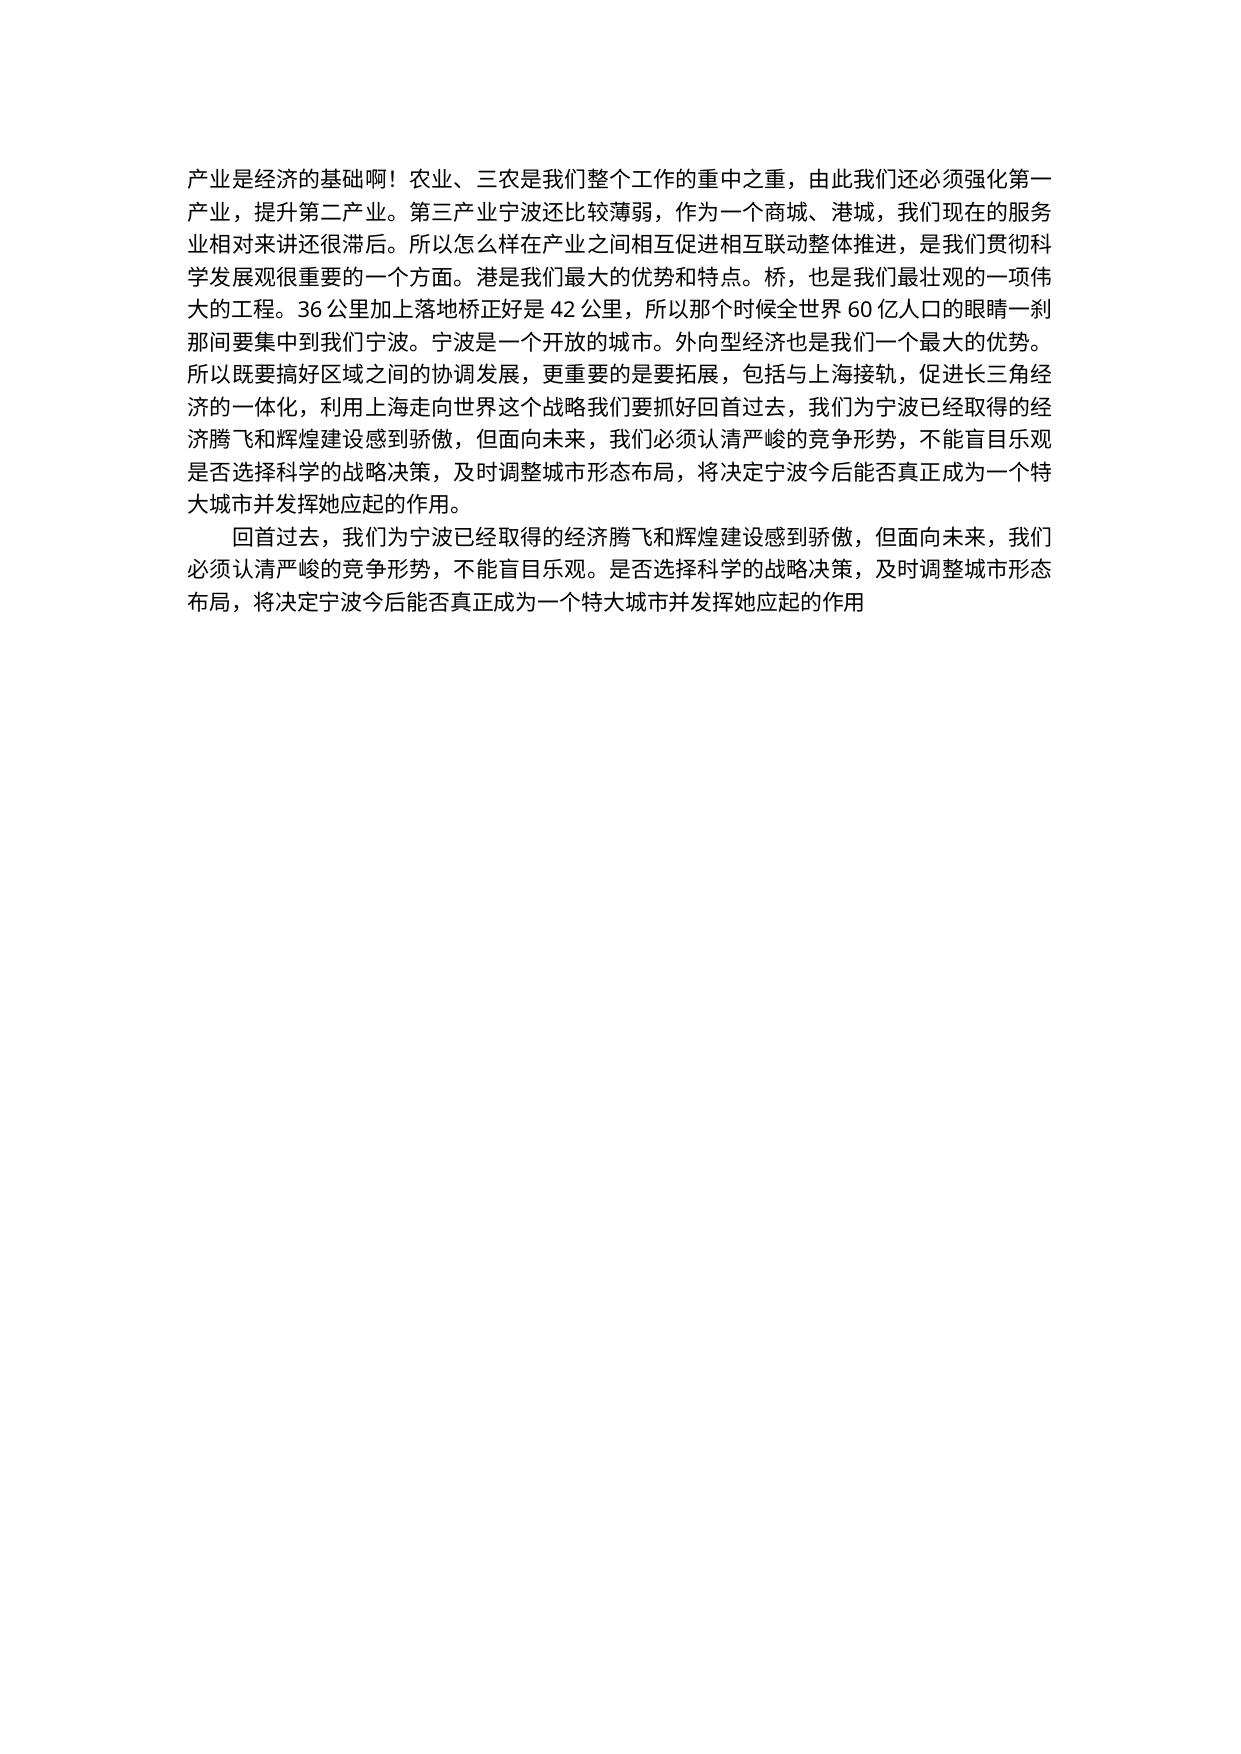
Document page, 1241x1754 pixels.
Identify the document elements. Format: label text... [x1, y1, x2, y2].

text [187, 162, 1053, 519]
text 回首过去，我们为宁波已经取得的经济腾飞和辉煌建设感到骄傲，但面向未来，我们必须认清严峻的竞争形势，不能盲目乐观。是否选择科学的战略决策，及时调整城市形态布局，将决定宁波今后能否真正成为一个特大城市并发挥她应起的作用 [187, 519, 1053, 617]
